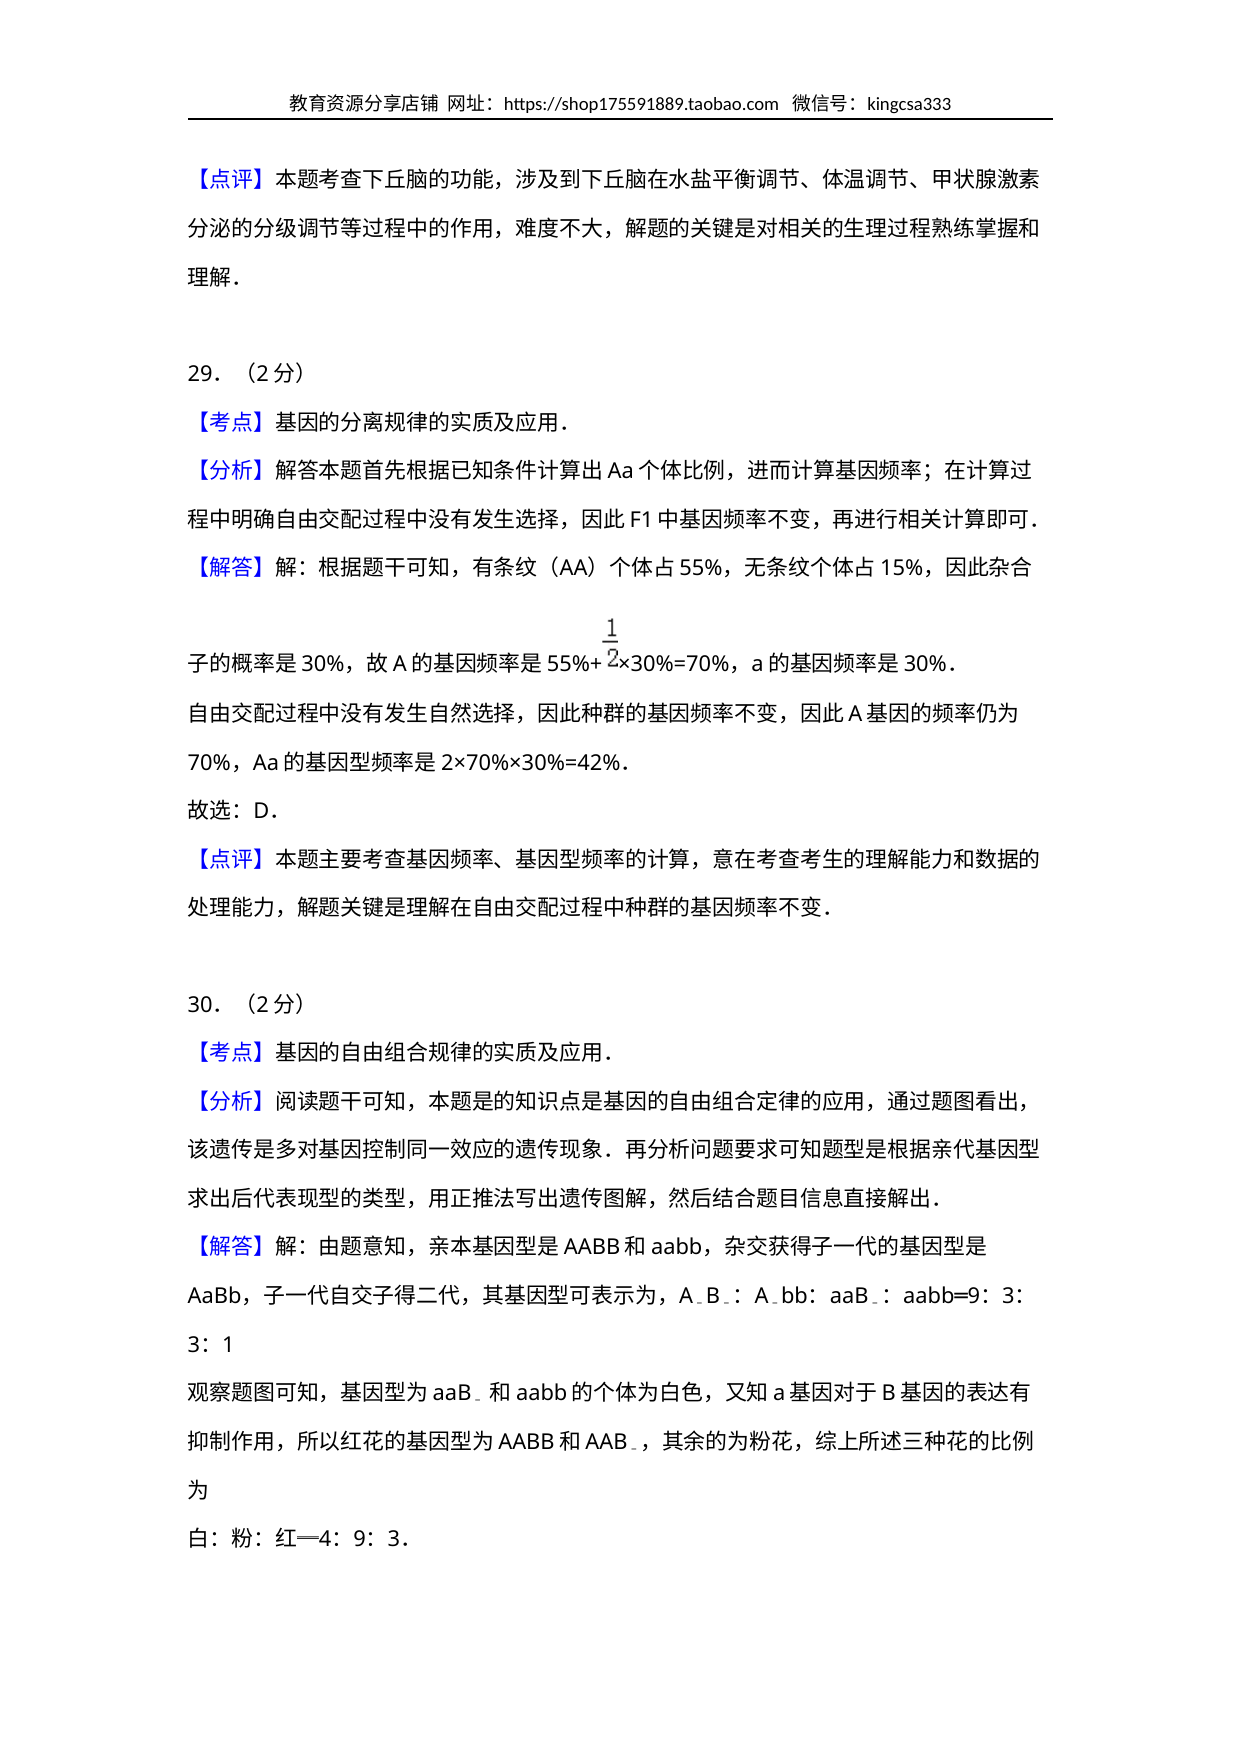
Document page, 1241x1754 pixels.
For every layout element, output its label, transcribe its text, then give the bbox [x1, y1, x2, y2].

text 【考点】基因的分离规律的实质及应用．菁优网版权所有 [187, 404, 1053, 437]
text 【分析】解答本题首先根据已知条件计算出Aa个体比例，进而计算基因频率；在计算过程中明确自由交配过程中没有发生选择，因此F1中基因频率不变，再进行相关计算即可． [187, 453, 1053, 534]
text 自由交配过程中没有发生自然选择，因此种群的基因频率不变，因此A基因的频率仍为70%，Aa的基因型频率是2×70%×30%=42%． [187, 696, 1053, 777]
text 【分析】阅读题干可知，本题是的知识点是基因的自由组合定律的应用，通过题图看出，该遗传是多对基因控制同一效应的遗传现象．再分析问题要求可知题型是根据亲代基因型求出后代表现型的类型，用正推法写出遗传图解，然后结合题目信息直接解出． [187, 1083, 1053, 1213]
text 故选：D． [187, 793, 1053, 825]
text 白：粉：红═4：9：3． [187, 1521, 1053, 1553]
text 【解答】解：由题意知，亲本基因型是AABB和aabb，杂交获得子一代的基因型是AaBb，子一代自交子得二代，其基因型可表示为，A﹣B﹣：A﹣bb：aaB﹣：aabb═9：3：3：1 [187, 1229, 1053, 1359]
text 【考点】基因的自由组合规律的实质及应用．菁优网版权所有 [187, 1035, 1053, 1067]
picture [602, 615, 618, 670]
text 【点评】本题主要考查基因频率、基因型频率的计算，意在考查考生的理解能力和数据的处理能力，解题关键是理解在自由交配过程中种群的基因频率不变． [187, 841, 1053, 922]
text 30．（2分） [187, 987, 1053, 1019]
text 观察题图可知，基因型为aaB﹣ 和aabb的个体为白色，又知a基因对于B基因的表达有抑制作用，所以红花的基因型为AABB和AAB﹣，其余的为粉花，综上所述三种花的比例为 [187, 1375, 1053, 1505]
text 【点评】本题考查下丘脑的功能，涉及到下丘脑在水盐平衡调节、体温调节、甲状腺激素分泌的分级调节等过程中的作用，难度不大，解题的关键是对相关的生理过程熟练掌握和理解． [187, 162, 1053, 292]
text 29．（2分） [187, 356, 1053, 389]
text 【解答】解：根据题干可知，有条纹（AA）个体占55%，无条纹个体占15%，因此杂合子的概率是30%，故A的基因频率是55%+×30%=70%，a的基因频率是30%． [187, 550, 1053, 680]
